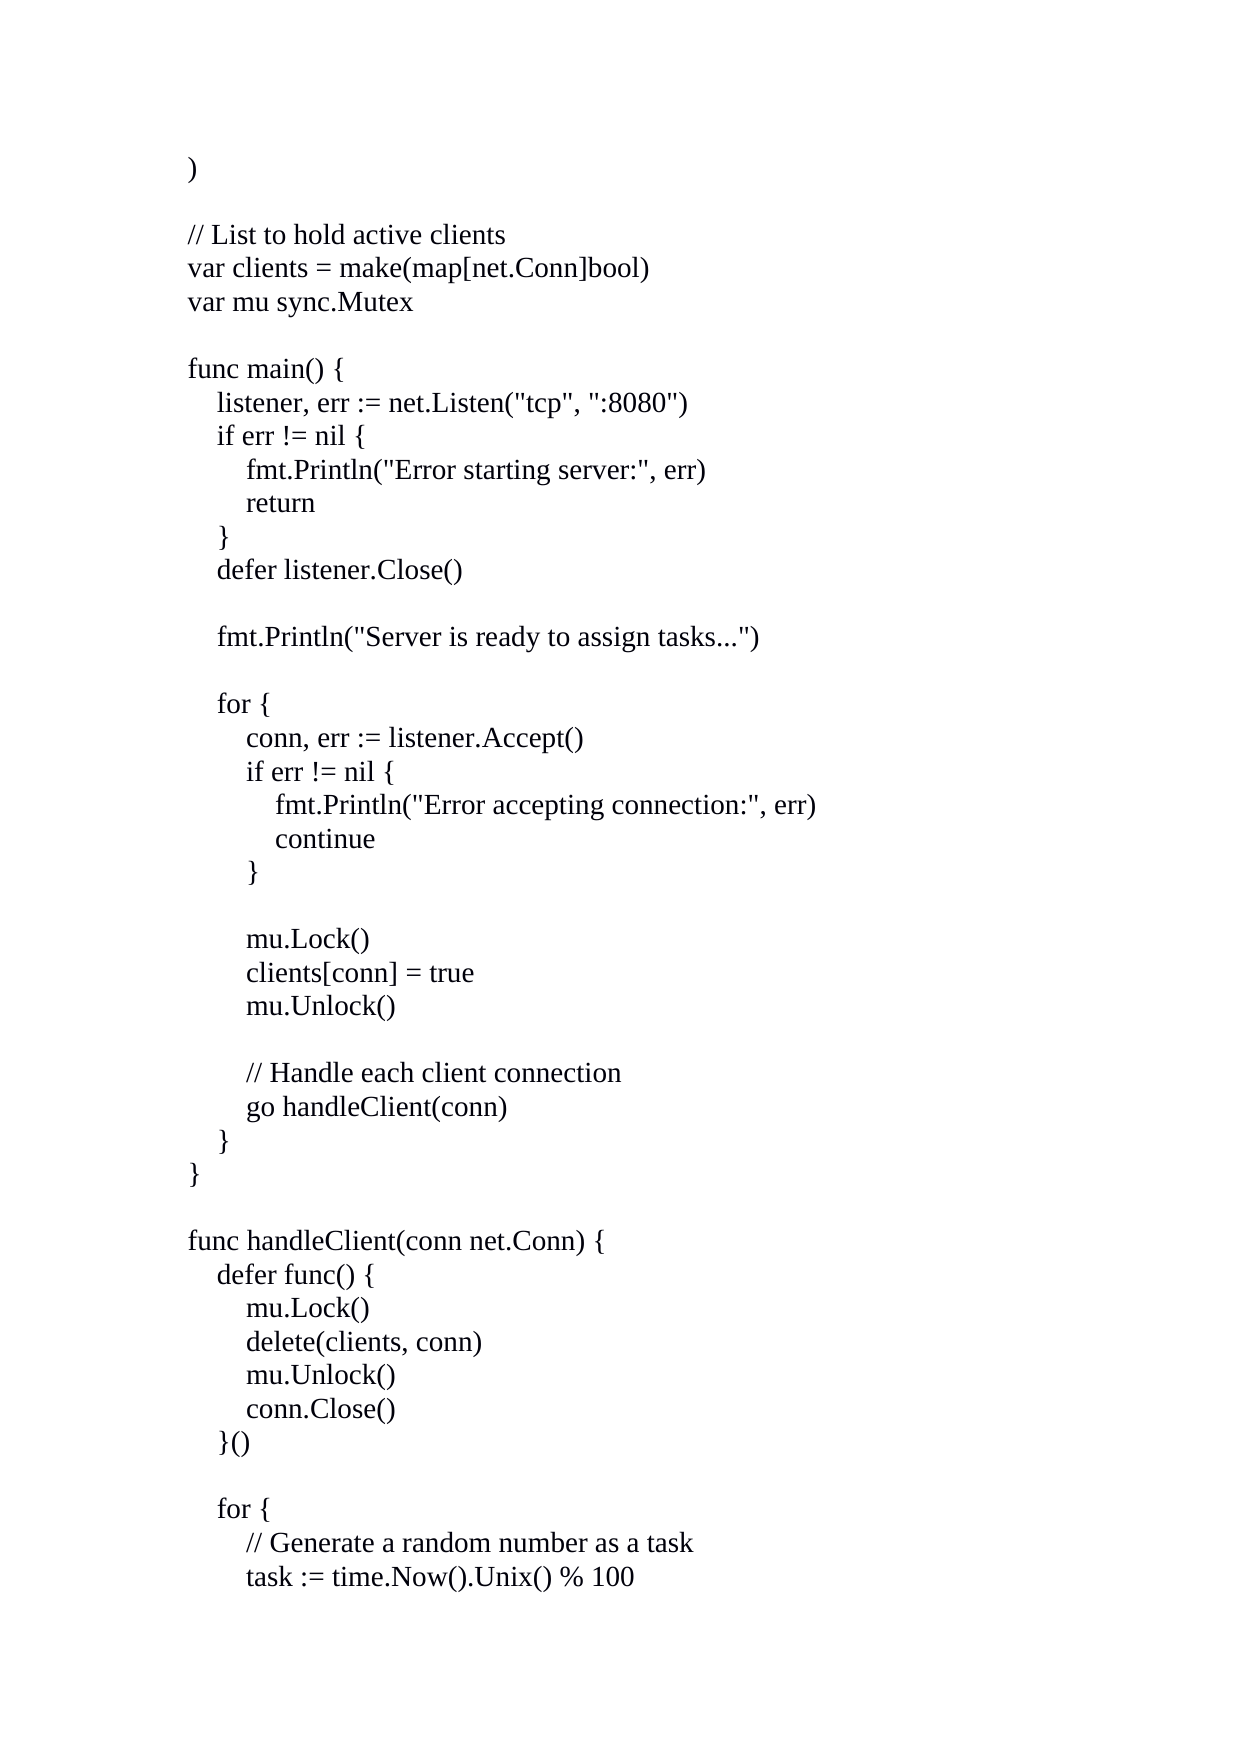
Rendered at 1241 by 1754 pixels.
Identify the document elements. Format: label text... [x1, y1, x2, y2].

text func main() { [187, 351, 1053, 385]
text listener, err := net.Listen("tcp", ":8080") [187, 385, 1053, 418]
text return [187, 485, 1053, 519]
text conn.Close() [187, 1391, 1053, 1424]
text } [187, 1156, 1053, 1190]
text mu.Unlock() [187, 988, 1053, 1022]
text }() [187, 1424, 1053, 1458]
text for { [187, 1492, 1053, 1525]
text mu.Lock() [187, 921, 1053, 955]
text } [187, 854, 1053, 888]
text task := time.Now().Unix() % 100 [187, 1559, 1053, 1592]
text defer func() { [187, 1257, 1053, 1290]
text for { [187, 687, 1053, 720]
text delete(clients, conn) [187, 1324, 1053, 1357]
text ) [187, 150, 1053, 183]
text go handleClient(conn) [187, 1089, 1053, 1123]
text fmt.Println("Error starting server:", err) [187, 452, 1053, 485]
text if err != nil { [187, 418, 1053, 452]
text if err != nil { [187, 754, 1053, 787]
text } [187, 1123, 1053, 1156]
text var mu sync.Mutex [187, 284, 1053, 318]
text func handleClient(conn net.Conn) { [187, 1223, 1053, 1257]
text } [187, 519, 1053, 552]
text clients[conn] = true [187, 955, 1053, 988]
text // List to hold active clients [187, 217, 1053, 251]
text mu.Unlock() [187, 1357, 1053, 1391]
text defer listener.Close() [187, 552, 1053, 586]
text // Handle each client connection [187, 1056, 1053, 1089]
text // Generate a random number as a task [187, 1525, 1053, 1559]
text fmt.Println("Server is ready to assign tasks...") [187, 619, 1053, 653]
text var clients = make(map[net.Conn]bool) [187, 251, 1053, 284]
text conn, err := listener.Accept() [187, 720, 1053, 754]
text fmt.Println("Error accepting connection:", err) [187, 787, 1053, 821]
text continue [187, 821, 1053, 854]
text mu.Lock() [187, 1290, 1053, 1324]
